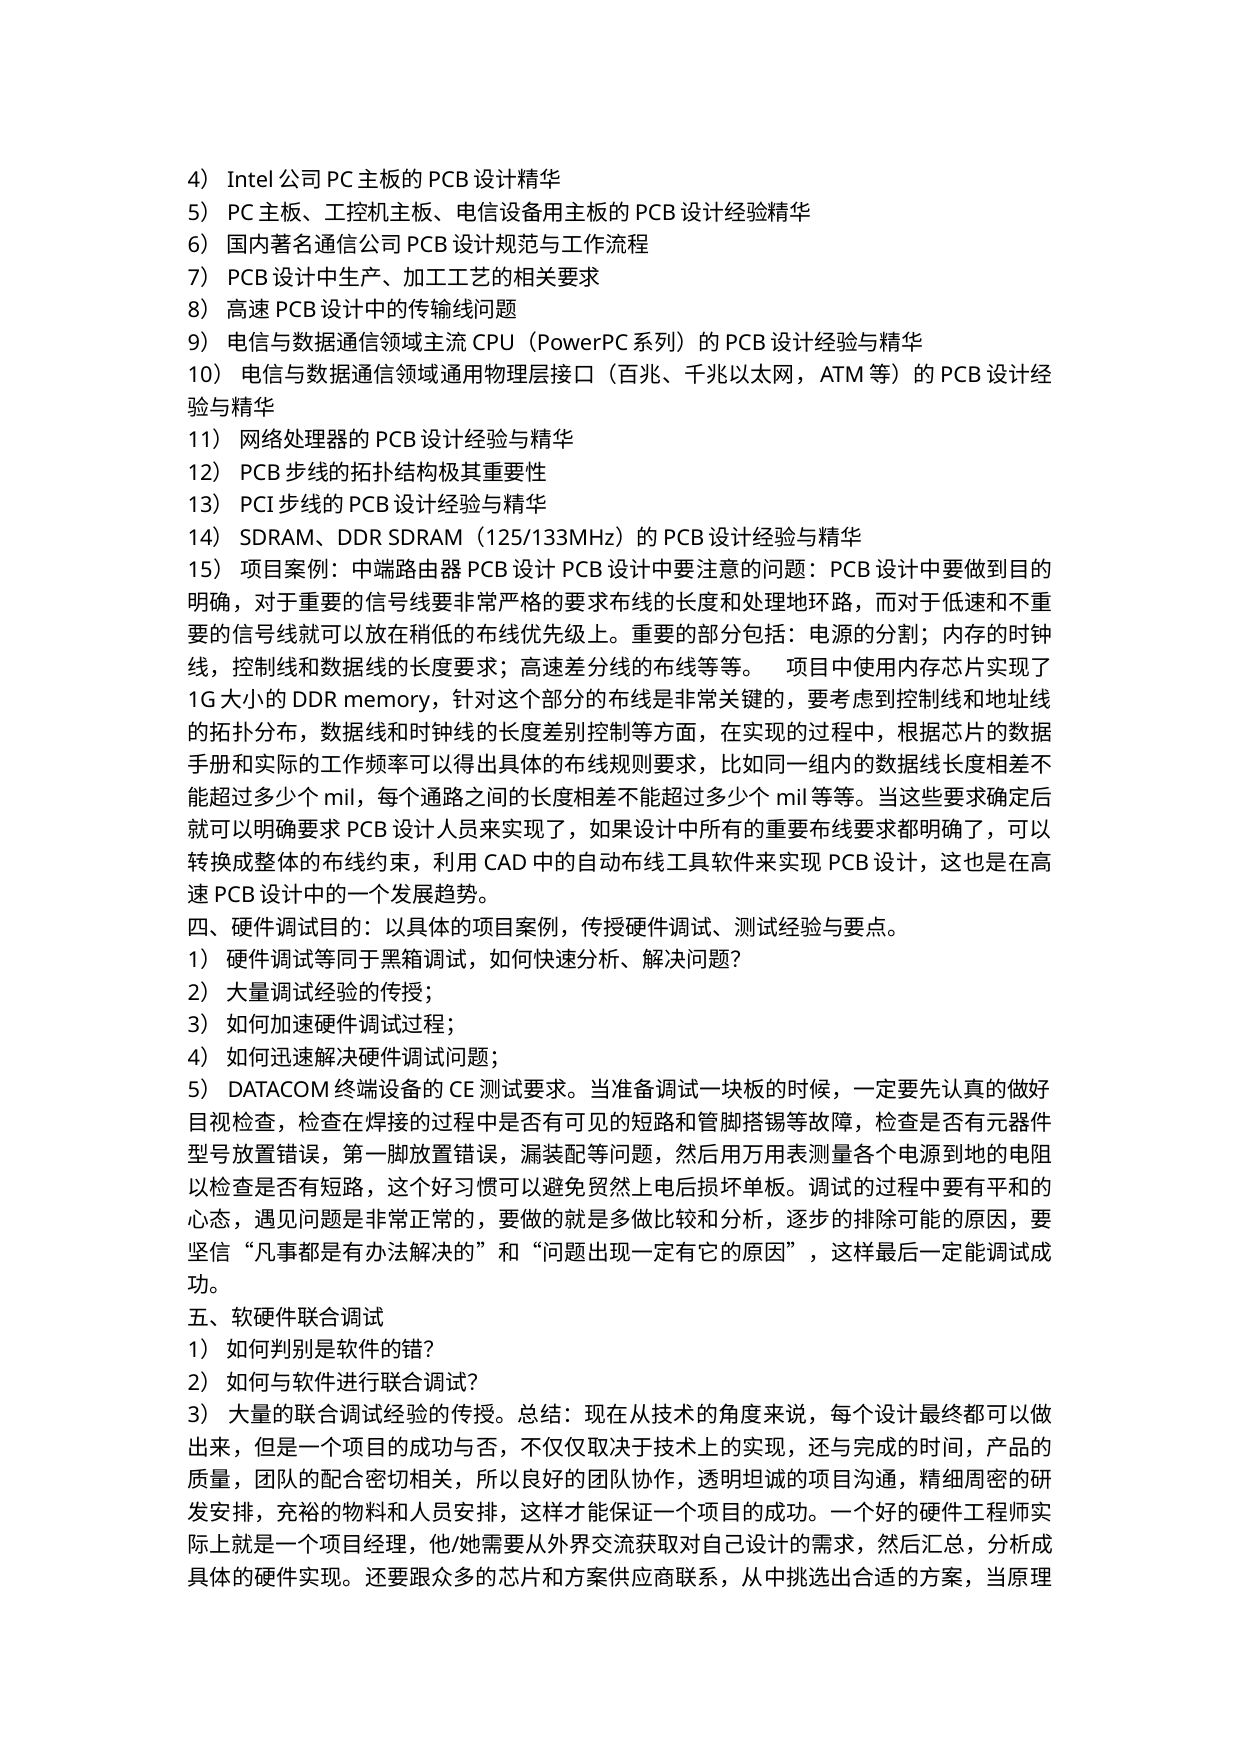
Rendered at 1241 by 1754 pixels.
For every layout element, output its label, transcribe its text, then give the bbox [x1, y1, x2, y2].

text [187, 1397, 1053, 1592]
text 11） 网络处理器的PCB设计经验与精华 [187, 422, 1053, 454]
text 5） DATACOM终端设备的CE测试要求。当准备调试一块板的时候，一定要先认真的做好目视检查，检查在焊接的过程中是否有可见的短路和管脚搭锡等故障，检查是否有元器件型号放置错误，第一脚放置错误，漏装配等问题，然后用万用表测量各个电源到地的电阻，以检查是否有短路，这个好习惯可以避免贸然上电后损坏单板。调试的过程中要有平和的心态，遇见问题是非常正常的，要做的就是多做比较和分析，逐步的排除可能的原因，要坚信“凡事都是有办法解决的”和“问题出现一定有它的原因”，这样最后一定能调试成功。 [187, 1072, 1053, 1299]
text 1） 硬件调试等同于黑箱调试，如何快速分析、解决问题？ [187, 942, 1053, 974]
text 4） 如何迅速解决硬件调试问题； [187, 1039, 1053, 1072]
text 4） Intel公司PC主板的PCB设计精华 [187, 162, 1053, 194]
text 2） 如何与软件进行联合调试？ [187, 1364, 1053, 1397]
text 5） PC主板、工控机主板、电信设备用主板的PCB设计经验精华 [187, 194, 1053, 227]
text 9） 电信与数据通信领域主流CPU（PowerPC系列）的PCB设计经验与精华 [187, 324, 1053, 357]
text 8） 高速PCB设计中的传输线问题 [187, 292, 1053, 324]
text 13） PCI步线的PCB设计经验与精华 [187, 487, 1053, 519]
text 15） 项目案例：中端路由器PCB设计PCB设计中要注意的问题：PCB设计中要做到目的明确，对于重要的信号线要非常严格的要求布线的长度和处理地环路，而对于低速和不重要的信号线就可以放在稍低的布线优先级上。重要的部分包括：电源的分割；内存的时钟线，控制线和数据线的长度要求；高速差分线的布线等等。 项目中使用内存芯片实现了1G大小的DDR memory，针对这个部分的布线是非常关键的，要考虑到控制线和地址线的拓扑分布，数据线和时钟线的长度差别控制等方面，在实现的过程中，根据芯片的数据手册和实际的工作频率可以得出具体的布线规则要求，比如同一组内的数据线长度相差不能超过多少个mil，每个通路之间的长度相差不能超过多少个mil等等。当这些要求确定后就可以明确要求PCB设计人员来实现了，如果设计中所有的重要布线要求都明确了，可以转换成整体的布线约束，利用CAD中的自动布线工具软件来实现PCB设计，这也是在高速PCB设计中的一个发展趋势。 [187, 552, 1053, 909]
text 12） PCB步线的拓扑结构极其重要性 [187, 454, 1053, 487]
text 2） 大量调试经验的传授； [187, 974, 1053, 1007]
text 10） 电信与数据通信领域通用物理层接口（百兆、千兆以太网，ATM等）的PCB设计经验与精华 [187, 357, 1053, 422]
text 6） 国内著名通信公司PCB设计规范与工作流程 [187, 227, 1053, 259]
text 五、软硬件联合调试 [187, 1299, 1053, 1332]
text 1） 如何判别是软件的错？ [187, 1332, 1053, 1364]
text 3） 如何加速硬件调试过程； [187, 1007, 1053, 1039]
text 14） SDRAM、DDR SDRAM（125/133MHz）的PCB设计经验与精华 [187, 519, 1053, 552]
text 7） PCB设计中生产、加工工艺的相关要求 [187, 259, 1053, 292]
text 四、硬件调试目的：以具体的项目案例，传授硬件调试、测试经验与要点。 [187, 909, 1053, 942]
